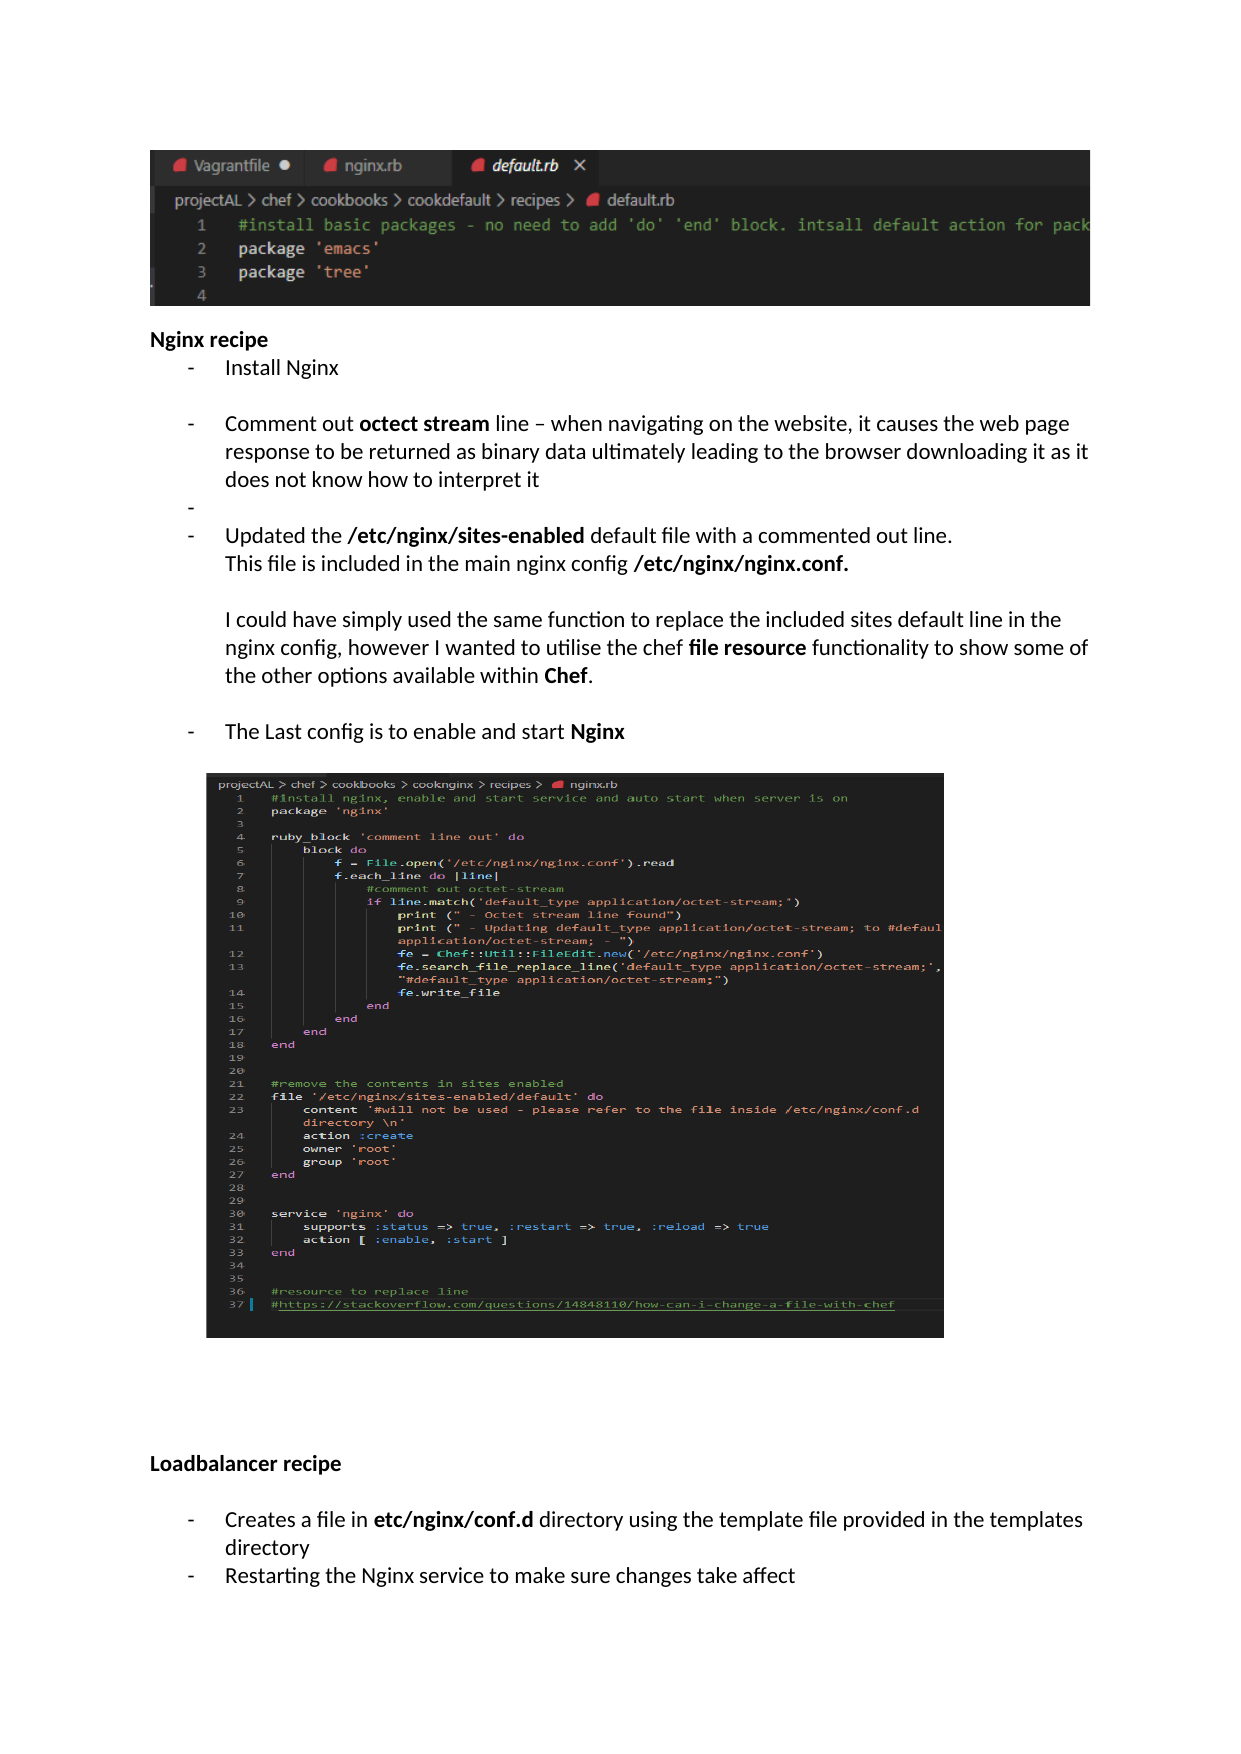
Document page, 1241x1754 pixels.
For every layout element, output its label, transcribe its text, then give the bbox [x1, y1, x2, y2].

list I could have simply used the same function to replace the included sites default line in the nginx config, however I wanted to utilise the chef file resource functionality to show some of the other options available within Chef. [225, 605, 1090, 689]
picture [206, 773, 944, 1338]
text Nginx recipe [150, 325, 1090, 353]
list Creates a file in etc/nginx/conf.d directory using the template file provided in the templates directory [187, 1505, 1090, 1561]
picture [150, 150, 1091, 306]
text Loadbalancer recipe [150, 1449, 1090, 1477]
list This file is included in the main nginx config /etc/nginx/nginx.conf. [225, 549, 1090, 577]
list Restarting the Nginx service to make sure changes take affect [187, 1561, 1090, 1589]
list Install Nginx [187, 353, 1090, 381]
list The Last config is to enable and start Nginx [187, 717, 1090, 745]
list Updated the /etc/nginx/sites-enabled default file with a commented out line. [187, 521, 1090, 549]
